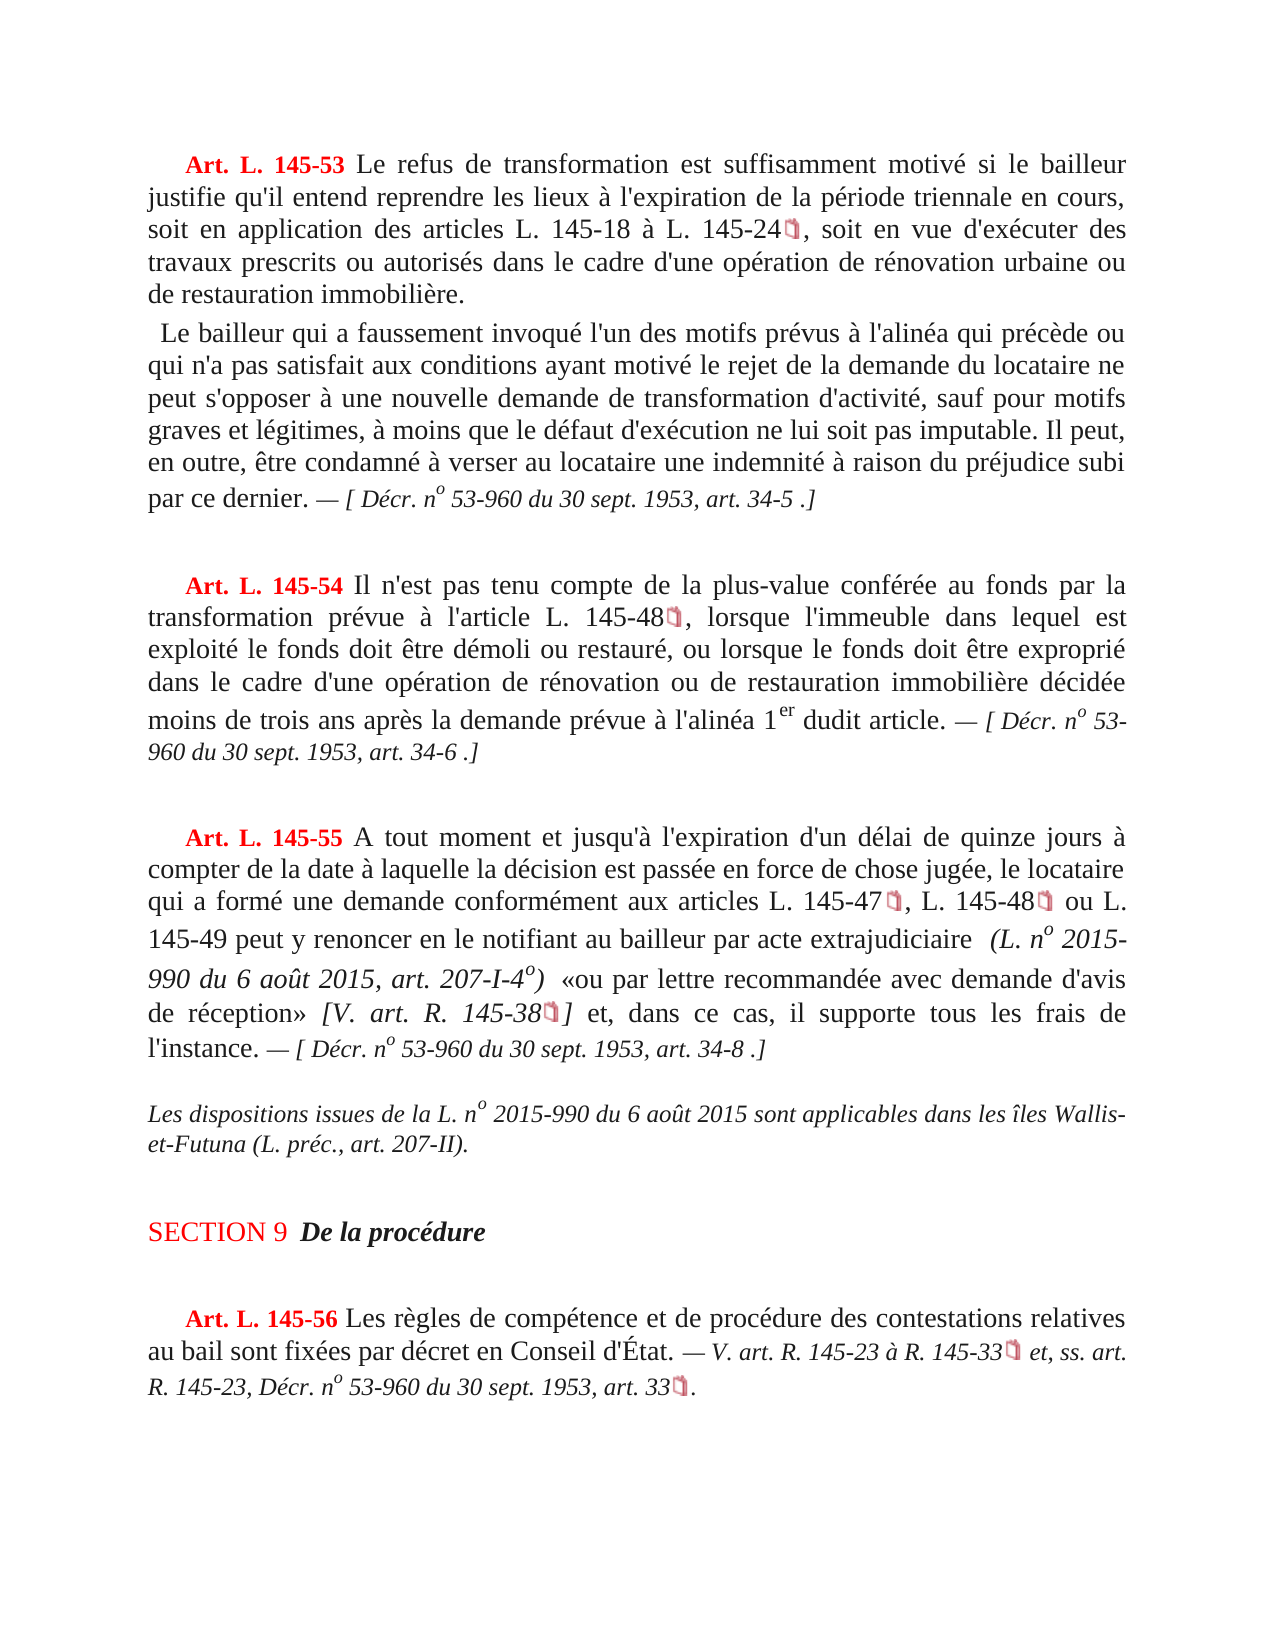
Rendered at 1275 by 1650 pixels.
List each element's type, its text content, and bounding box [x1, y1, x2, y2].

picture [664, 606, 685, 627]
picture [1003, 1339, 1024, 1360]
text Art. L. 145-56 Les règles de compétence et de procédure des contestations relatives au bail sont fixées par décret en Conseil d'État. — V. art. R. 145-23 à R. 145-33 et, ss. art. R. 145-23, Décr. no 53-960 du 30 sept. 1953, art. 33. [148, 1301, 1127, 1402]
picture [1035, 890, 1056, 911]
text Art. L. 145-53 Le refus de transformation est suffisamment motivé si le bailleur justifie qu'il entend reprendre les lieux à l'expiration de la période triennale en cours, soit en application des articles L. 145-18 à L. 145-24, soit en vue d'exécuter des travaux prescrits ou autorisés dans le cadre d'une opération de rénovation urbaine ou de restauration immobilière. [148, 148, 1127, 309]
picture [541, 1001, 562, 1022]
picture [670, 1375, 691, 1396]
text SECTION 9 De la procédure [148, 1186, 1127, 1276]
text Les dispositions issues de la L. no 2015-990 du 6 août 2015 sont applicables dans les îles Wallis-et-Futuna (L. préc., art. 207-II). [148, 1093, 1127, 1157]
text Le bailleur qui a faussement invoqué l'un des motifs prévus à l'alinéa qui précède ou qui n'a pas satisfait aux conditions ayant motivé le rejet de la demande du locataire ne peut s'opposer à une nouvelle demande de transformation d'activité, sauf pour motifs graves et légitimes, à moins que le défaut d'exécution ne lui soit pas imputable. Il peut, en outre, être condamné à verser au locataire une indemnité à raison du préjudice subi par ce dernier. — [ Décr. no 53-960 du 30 sept. 1953, art. 34-5 .] [148, 316, 1127, 514]
text Art. L. 145-54 Il n'est pas tenu compte de la plus-value conférée au fonds par la transformation prévue à l'article L. 145-48, lorsque l'immeuble dans lequel est exploité le fonds doit être démoli ou restauré, ou lorsque le fonds doit être exproprié dans le cadre d'une opération de rénovation ou de restauration immobilière décidée moins de trois ans après la demande prévue à l'alinéa 1er dudit article. — [ Décr. no 53-960 du 30 sept. 1953, art. 34-6 .] [148, 568, 1127, 766]
picture [884, 890, 905, 911]
picture [782, 218, 803, 239]
text Art. L. 145-55 A tout moment et jusqu'à l'expiration d'un délai de quinze jours à compter de la date à laquelle la décision est passée en force de chose jugée, le locataire qui a formé une demande conformément aux articles L. 145-47, L. 145-48 ou L. 145-49 peut y renoncer en le notifiant au bailleur par acte extrajudiciaire (L. no 2015-990 du 6 août 2015, art. 207-I-4o) «ou par lettre recommandée avec demande d'avis de réception» [V. art. R. 145-38] et, dans ce cas, il supporte tous les frais de l'instance. — [ Décr. no 53-960 du 30 sept. 1953, art. 34-8 .] [148, 819, 1127, 1064]
